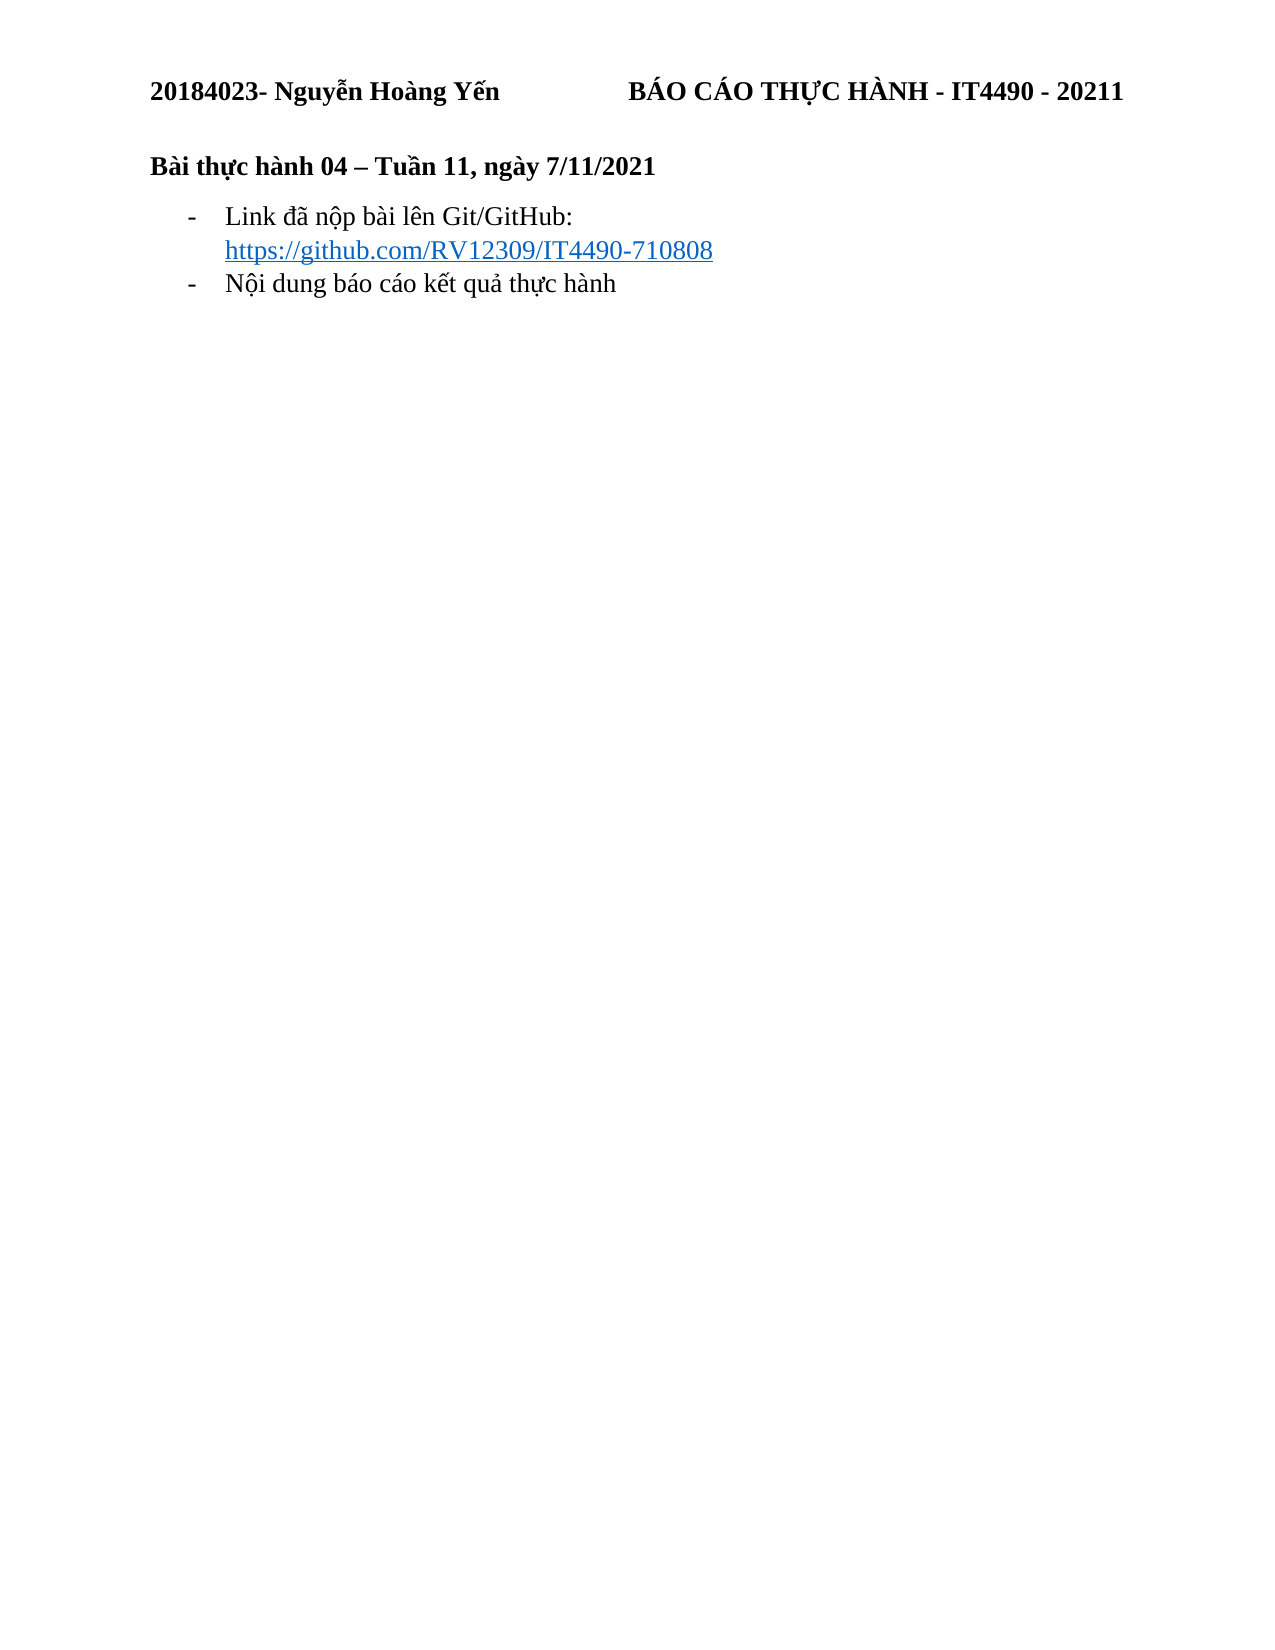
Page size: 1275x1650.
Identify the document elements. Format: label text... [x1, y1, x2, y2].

list https://github.com/RV12309/IT4490-710808 [225, 234, 1167, 265]
list Link đã nộp bài lên Git/GitHub: [187, 200, 1167, 231]
text Bài thực hành 04 – Tuần 11, ngày 7/11/2021 [150, 150, 1167, 181]
list Nội dung báo cáo kết quả thực hành [187, 267, 1167, 298]
